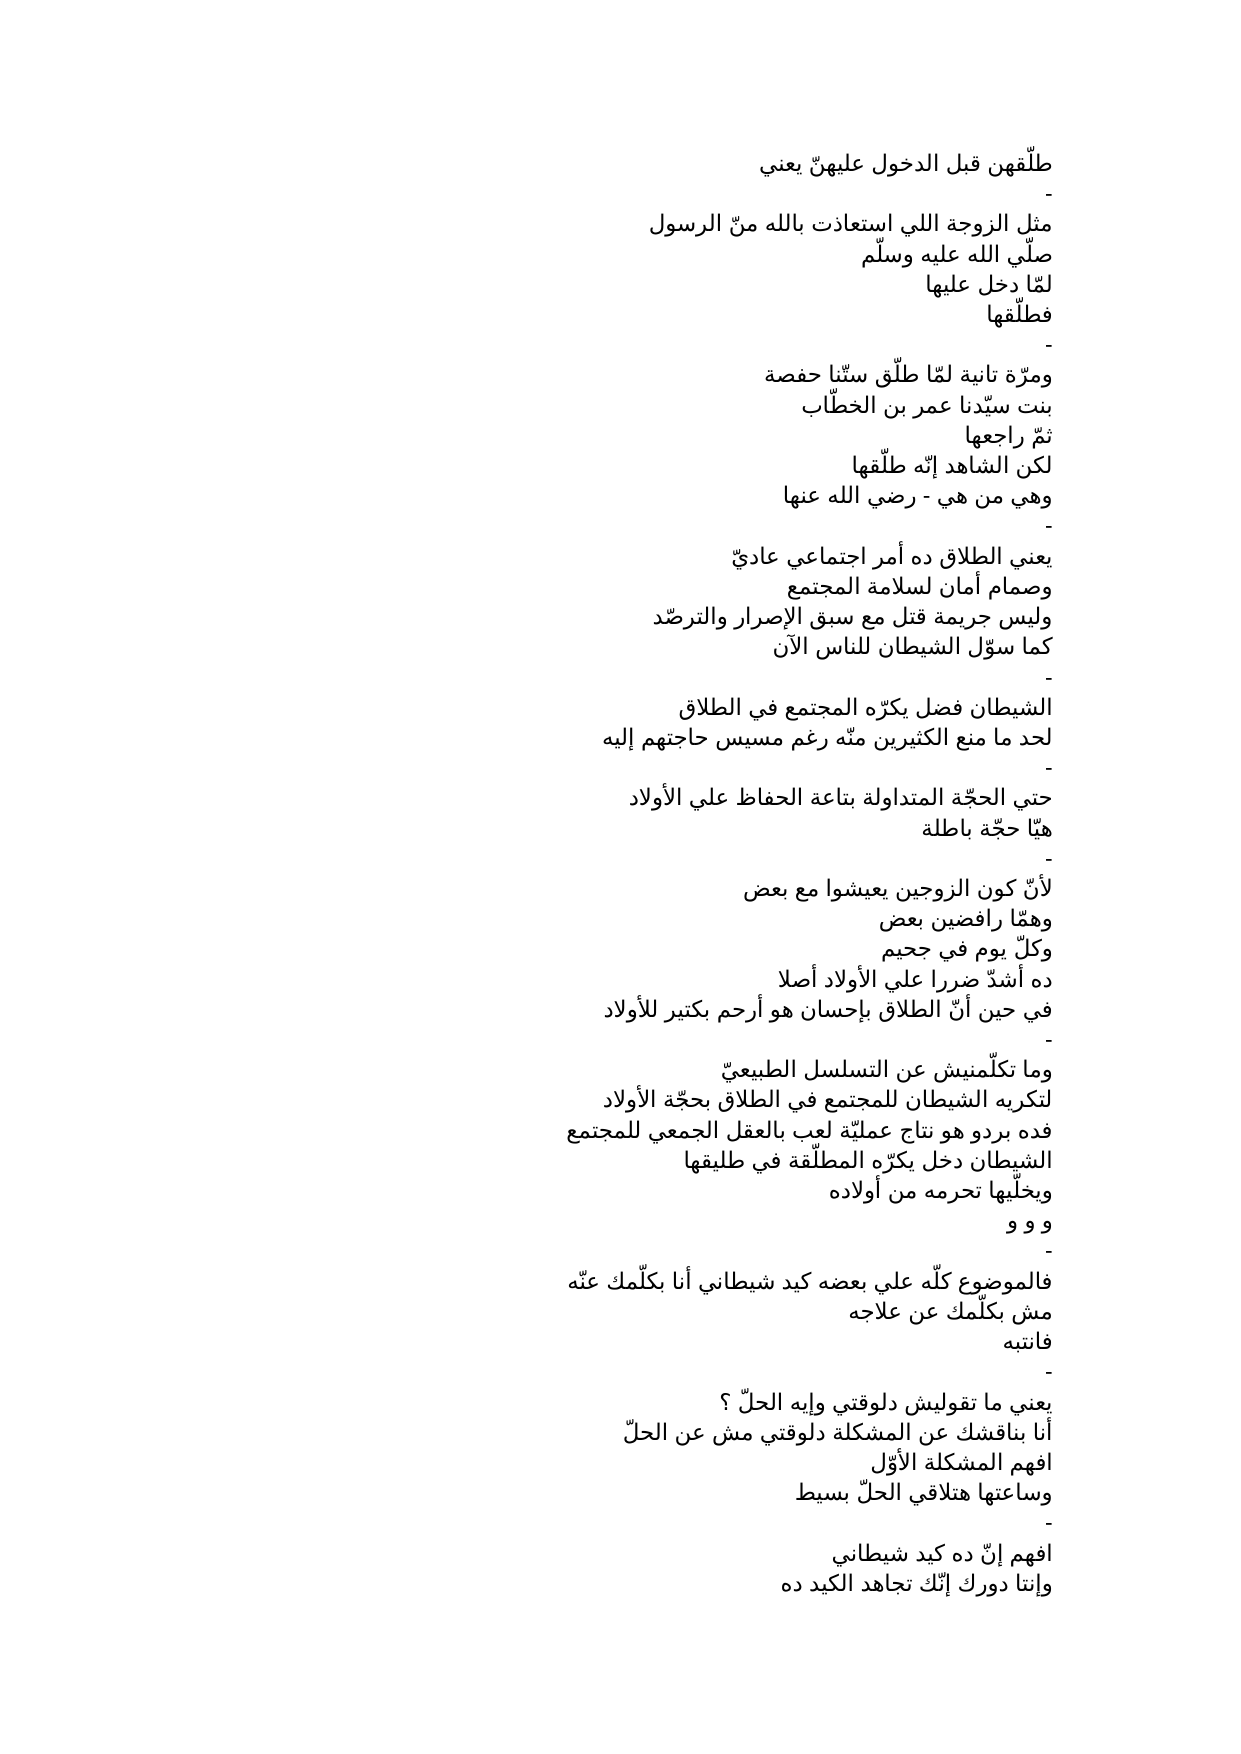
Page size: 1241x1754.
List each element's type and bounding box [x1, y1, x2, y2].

text [187, 150, 1053, 1596]
